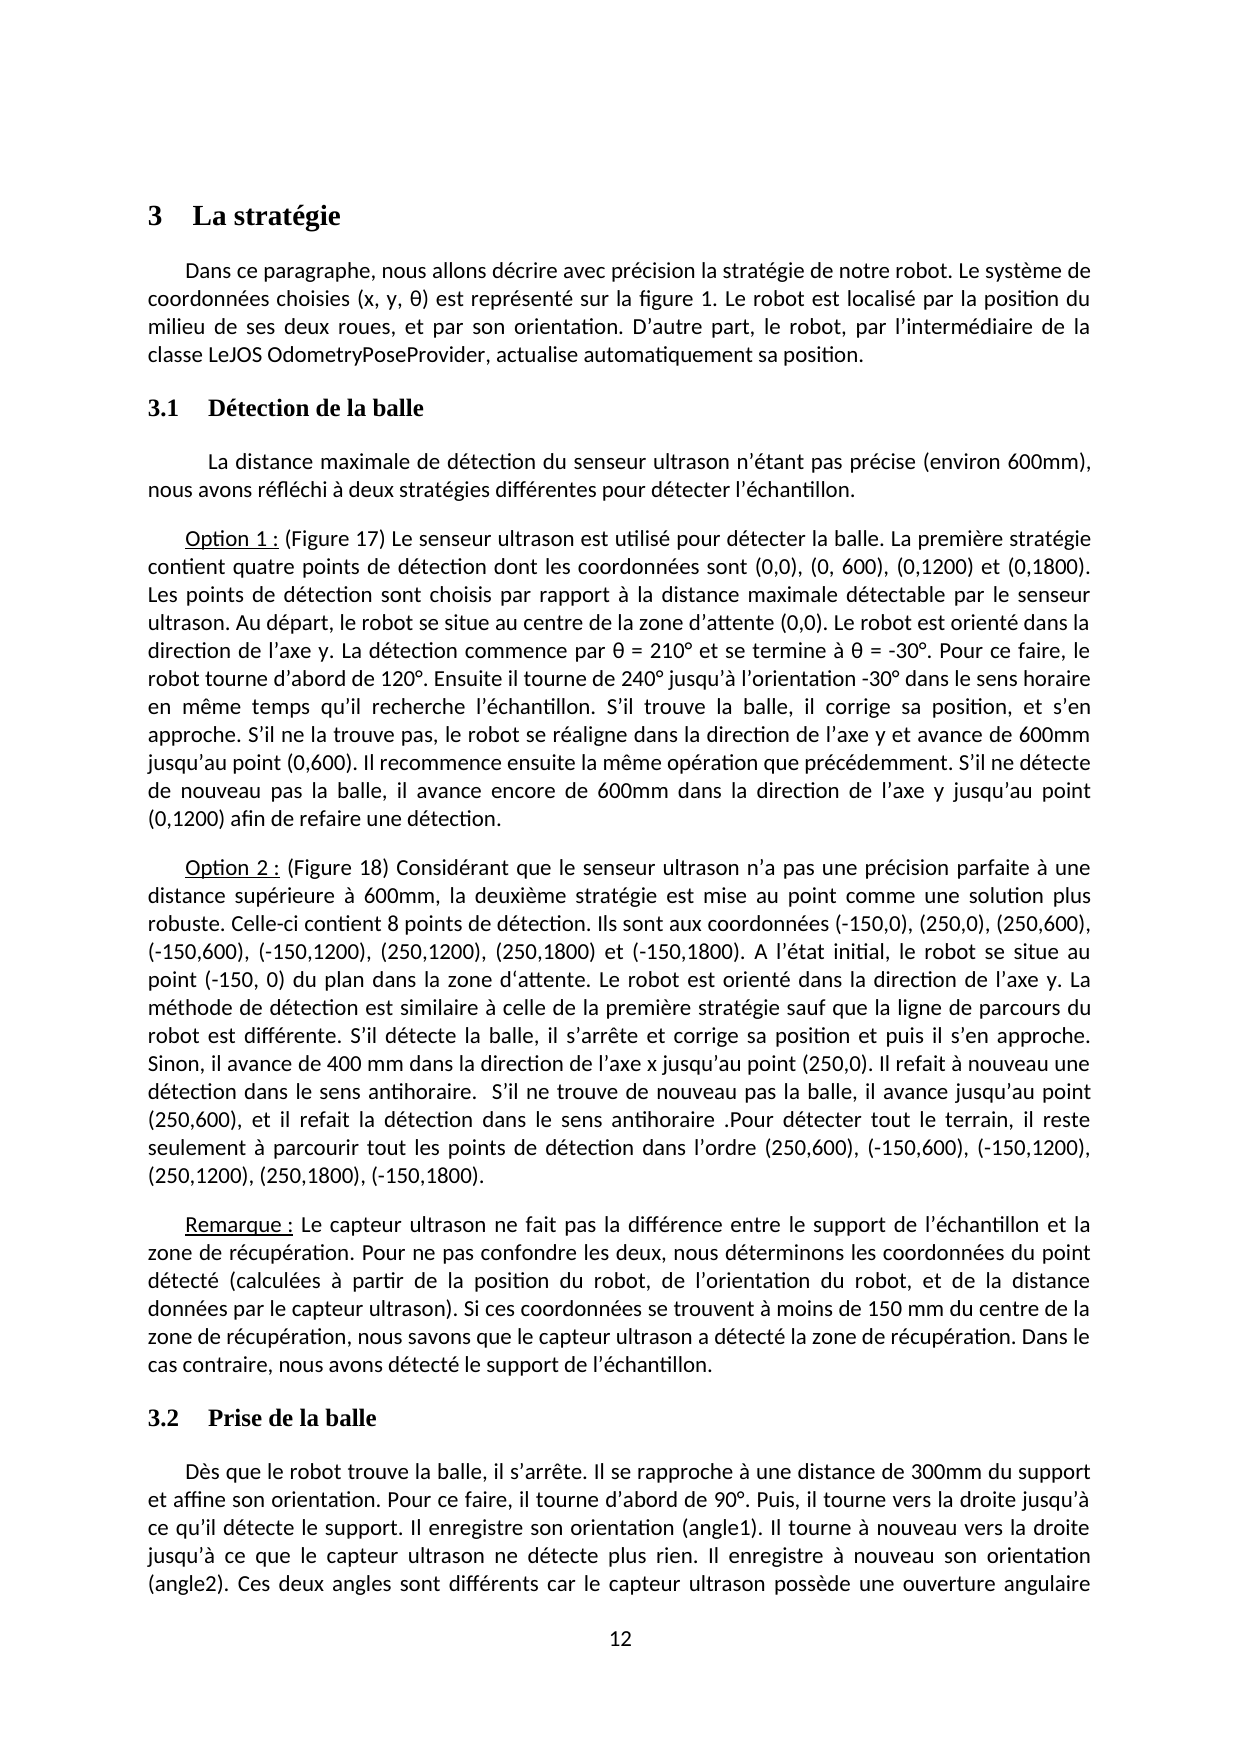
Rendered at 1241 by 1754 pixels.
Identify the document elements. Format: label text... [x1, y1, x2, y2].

text Option 1 : (Figure 17) Le senseur ultrason est utilisé pour détecter la balle. La première stratégie contient quatre points de détection dont les coordonnées sont (0,0), (0, 600), (0,1200) et (0,1800). Les points de détection sont choisis par rapport à la distance maximale détectable par le senseur ultrason. Au départ, le robot se situe au centre de la zone d’attente (0,0). Le robot est orienté dans la direction de l’axe y. La détection commence par θ = 210° et se termine à θ = -30°. Pour ce faire, le robot tourne d’abord de 120°. Ensuite il tourne de 240° jusqu’à l’orientation -30° dans le sens horaire en même temps qu’il recherche l’échantillon. S’il trouve la balle, il corrige sa position, et s’en approche. S’il ne la trouve pas, le robot se réaligne dans la direction de l’axe y et avance de 600mm jusqu’au point (0,600). Il recommence ensuite la même opération que précédemment. S’il ne détecte de nouveau pas la balle, il avance encore de 600mm dans la direction de l’axe y jusqu’au point (0,1200) afin de refaire une détection. [148, 524, 1093, 832]
subtitle Détection de la balle [148, 393, 1093, 422]
text La distance maximale de détection du senseur ultrason n’étant pas précise (environ 600mm), nous avons réfléchi à deux stratégies différentes pour détecter l’échantillon. [148, 447, 1093, 503]
subtitle La stratégie [148, 198, 1093, 231]
text Option 2 : (Figure 18) Considérant que le senseur ultrason n’a pas une précision parfaite à une distance supérieure à 600mm, la deuxième stratégie est mise au point comme une solution plus robuste. Celle-ci contient 8 points de détection. Ils sont aux coordonnées (-150,0), (250,0), (250,600), (-150,600), (-150,1200), (250,1200), (250,1800) et (-150,1800). A l’état initial, le robot se situe au point (-150, 0) du plan dans la zone d‘attente. Le robot est orienté dans la direction de l’axe y. La méthode de détection est similaire à celle de la première stratégie sauf que la ligne de parcours du robot est différente. S’il détecte la balle, il s’arrête et corrige sa position et puis il s’en approche. Sinon, il avance de 400 mm dans la direction de l’axe x jusqu’au point (250,0). Il refait à nouveau une détection dans le sens antihoraire. S’il ne trouve de nouveau pas la balle, il avance jusqu’au point (250,600), et il refait la détection dans le sens antihoraire .Pour détecter tout le terrain, il reste seulement à parcourir tout les points de détection dans l’ordre (250,600), (-150,600), (-150,1200), (250,1200), (250,1800), (-150,1800). [148, 853, 1093, 1189]
text Remarque : Le capteur ultrason ne fait pas la différence entre le support de l’échantillon et la zone de récupération. Pour ne pas confondre les deux, nous déterminons les coordonnées du point détecté (calculées à partir de la position du robot, de l’orientation du robot, et de la distance données par le capteur ultrason). Si ces coordonnées se trouvent à moins de 150 mm du centre de la zone de récupération, nous savons que le capteur ultrason a détecté la zone de récupération. Dans le cas contraire, nous avons détecté le support de l’échantillon. [148, 1210, 1093, 1378]
text Dans ce paragraphe, nous allons décrire avec précision la stratégie de notre robot. Le système de coordonnées choisies (x, y, θ) est représenté sur la figure 1. Le robot est localisé par la position du milieu de ses deux roues, et par son orientation. D’autre part, le robot, par l’intermédiaire de la classe LeJOS OdometryPoseProvider, actualise automatiquement sa position. [148, 256, 1093, 368]
subtitle Prise de la balle [148, 1403, 1093, 1432]
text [148, 1457, 1093, 1597]
